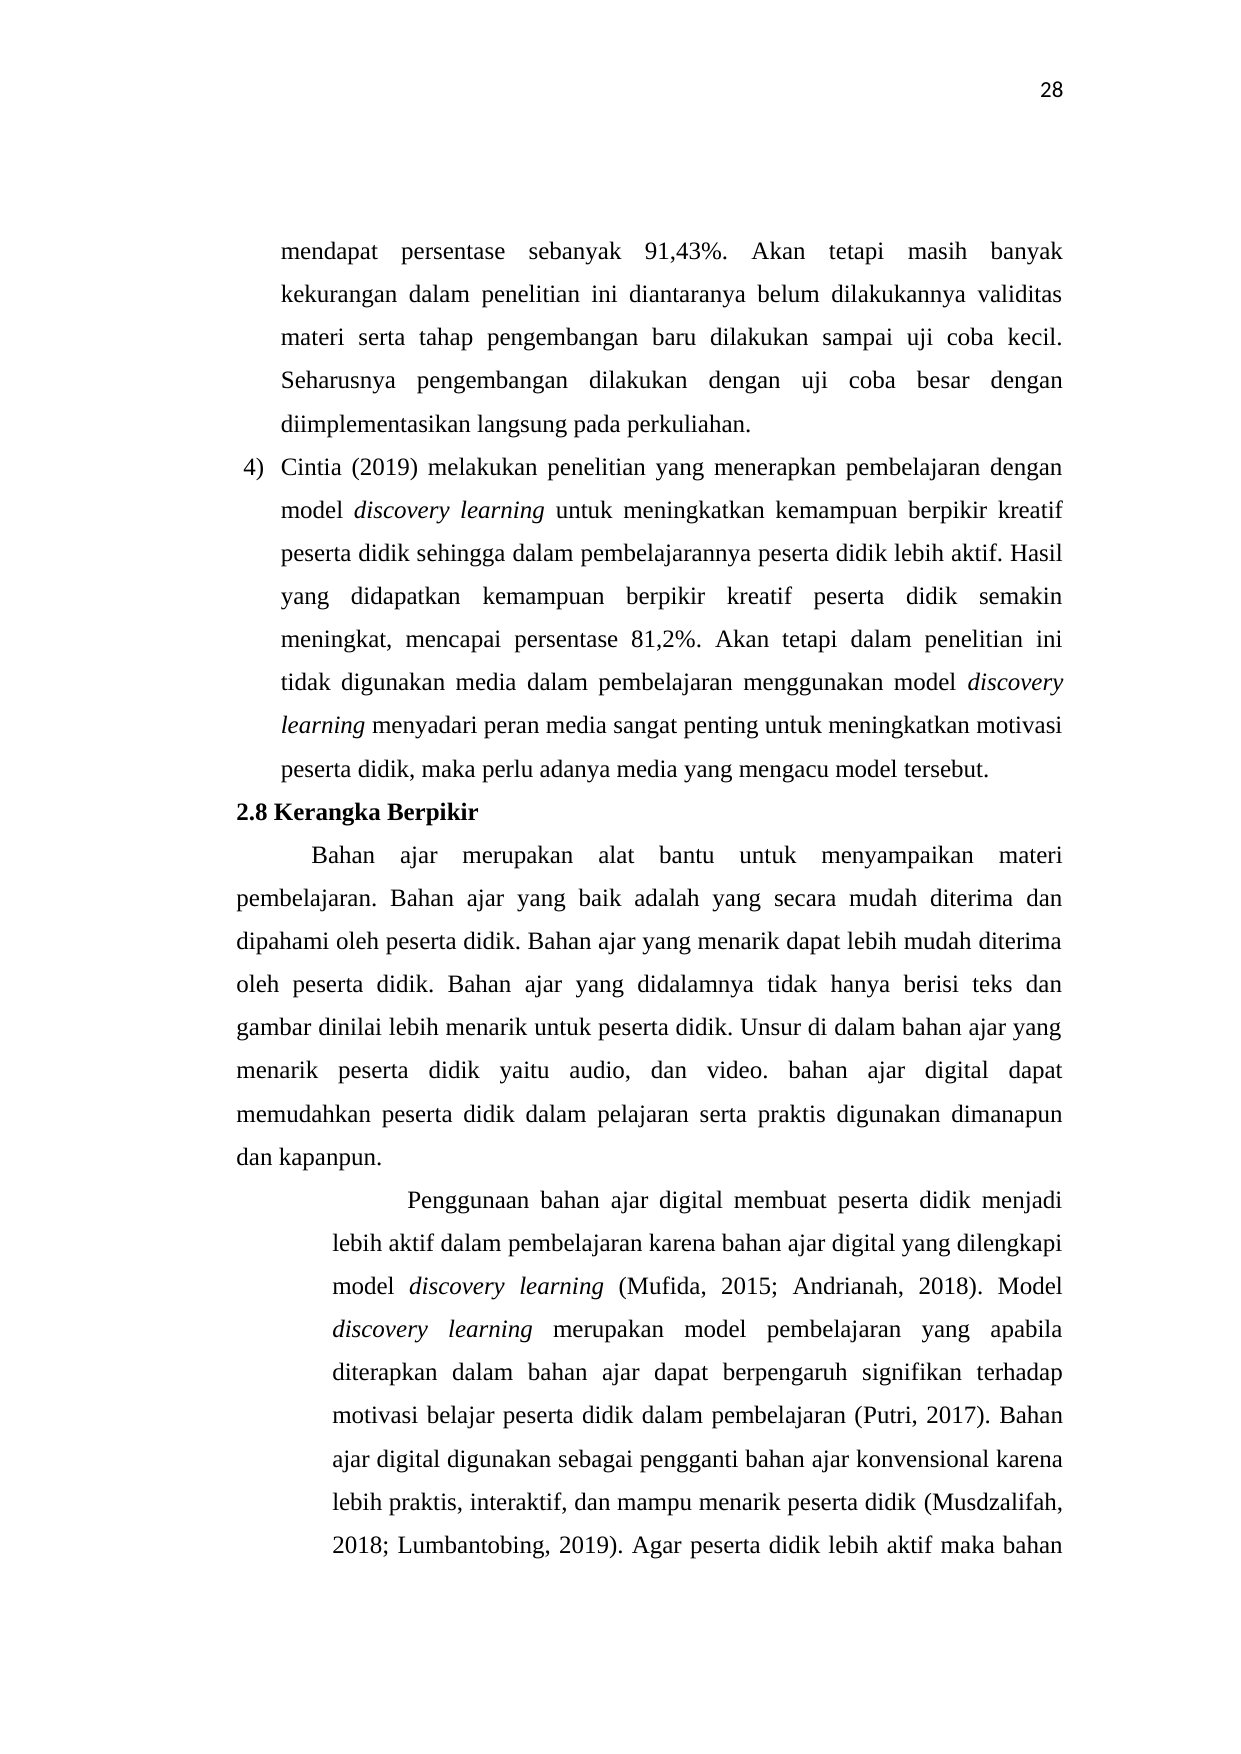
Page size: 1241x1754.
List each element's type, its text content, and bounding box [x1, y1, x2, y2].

list Cintia (2019) melakukan penelitian yang menerapkan pembelajaran dengan model discovery learning untuk meningkatkan kemampuan berpikir kreatif peserta didik sehingga dalam pembelajarannya peserta didik lebih aktif. Hasil yang didapatkan kemampuan berpikir kreatif peserta didik semakin meningkat, mencapai persentase 81,2%. Akan tetapi dalam penelitian ini tidak digunakan media dalam pembelajaran menggunakan model discovery learning menyadari peran media sangat penting untuk meningkatkan motivasi peserta didik, maka perlu adanya media yang mengacu model tersebut. [243, 452, 1063, 782]
subtitle 2.8 Kerangka Berpikir [236, 797, 1063, 826]
text Bahan ajar merupakan alat bantu untuk menyampaikan materi pembelajaran. Bahan ajar yang baik adalah yang secara mudah diterima dan dipahami oleh peserta didik. Bahan ajar yang menarik dapat lebih mudah diterima oleh peserta didik. Bahan ajar yang didalamnya tidak hanya berisi teks dan gambar dinilai lebih menarik untuk peserta didik. Unsur di dalam bahan ajar yang menarik peserta didik yaitu audio, dan video. bahan ajar digital dapat memudahkan peserta didik dalam pelajaran serta praktis digunakan dimanapun dan kapanpun. [236, 840, 1063, 1171]
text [332, 1185, 1063, 1559]
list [243, 236, 1063, 437]
